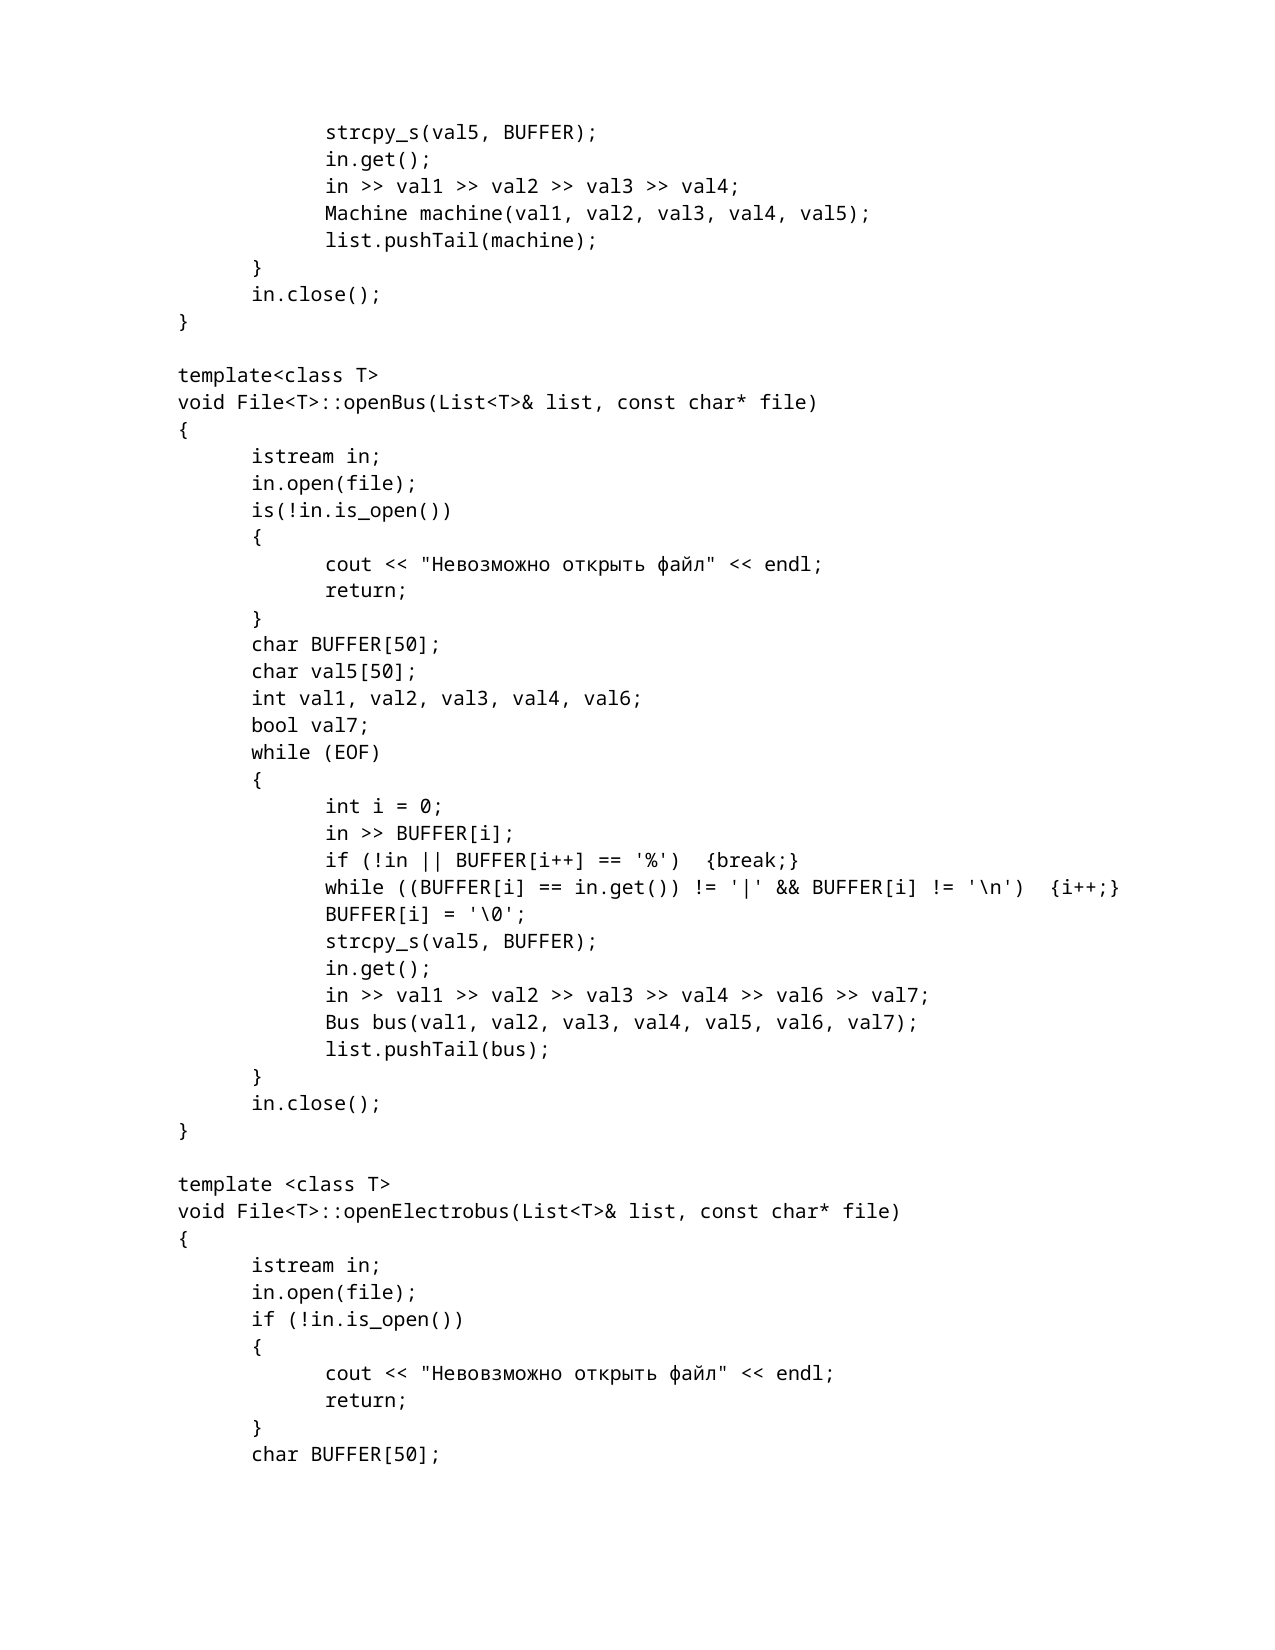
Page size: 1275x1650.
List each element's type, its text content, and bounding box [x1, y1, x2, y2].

text in.get(); [177, 145, 1186, 172]
text cout << "Невозможно открыть файл" << endl; [177, 550, 1186, 577]
text in >> BUFFER[i]; [177, 819, 1186, 847]
text Machine machine(val1, val2, val3, val4, val5); [177, 199, 1186, 226]
text strcpy_s(val5, BUFFER); [177, 118, 1186, 145]
text in >> val1 >> val2 >> val3 >> val4; [177, 172, 1186, 199]
text if (!in.is_open()) [177, 1305, 1186, 1332]
text { [177, 1224, 1186, 1251]
text list.pushTail(bus); [177, 1035, 1186, 1062]
text { [177, 415, 1186, 442]
text char BUFFER[50]; [177, 631, 1186, 658]
text { [177, 1332, 1186, 1359]
text bool val7; [177, 712, 1186, 739]
text in.open(file); [177, 1278, 1186, 1305]
text in >> val1 >> val2 >> val3 >> val4 >> val6 >> val7; [177, 981, 1186, 1008]
text in.get(); [177, 954, 1186, 981]
text } [177, 253, 1186, 280]
text istream in; [177, 442, 1186, 469]
text int val1, val2, val3, val4, val6; [177, 685, 1186, 712]
text } [177, 604, 1186, 631]
text while (EOF) [177, 739, 1186, 766]
text strcpy_s(val5, BUFFER); [177, 927, 1186, 954]
text Bus bus(val1, val2, val3, val4, val5, val6, val7); [177, 1008, 1186, 1035]
text int i = 0; [177, 793, 1186, 819]
text char val5[50]; [177, 658, 1186, 685]
text is(!in.is_open()) [177, 496, 1186, 523]
text return; [177, 1386, 1186, 1413]
text void File<T>::openElectrobus(List<T>& list, const char* file) [177, 1197, 1186, 1224]
text while ((BUFFER[i] == in.get()) != '|' && BUFFER[i] != '\n') {i++;} [177, 873, 1186, 901]
text BUFFER[i] = '\0'; [177, 901, 1186, 927]
text } [177, 1413, 1186, 1440]
text list.pushTail(machine); [177, 226, 1186, 253]
text in.open(file); [177, 469, 1186, 496]
text template<class T> [177, 361, 1186, 388]
text if (!in || BUFFER[i++] == '%') {break;} [177, 847, 1186, 873]
text istream in; [177, 1251, 1186, 1278]
text cout << "Невовзможно открыть файл" << endl; [177, 1359, 1186, 1386]
text { [177, 766, 1186, 793]
text char BUFFER[50]; [177, 1440, 1186, 1467]
text } [177, 307, 1186, 334]
text } [177, 1116, 1186, 1143]
text template <class T> [177, 1170, 1186, 1197]
text } [177, 1062, 1186, 1089]
text void File<T>::openBus(List<T>& list, const char* file) [177, 388, 1186, 415]
text { [177, 523, 1186, 550]
text in.close(); [177, 280, 1186, 307]
text in.close(); [177, 1089, 1186, 1116]
text return; [177, 577, 1186, 604]
